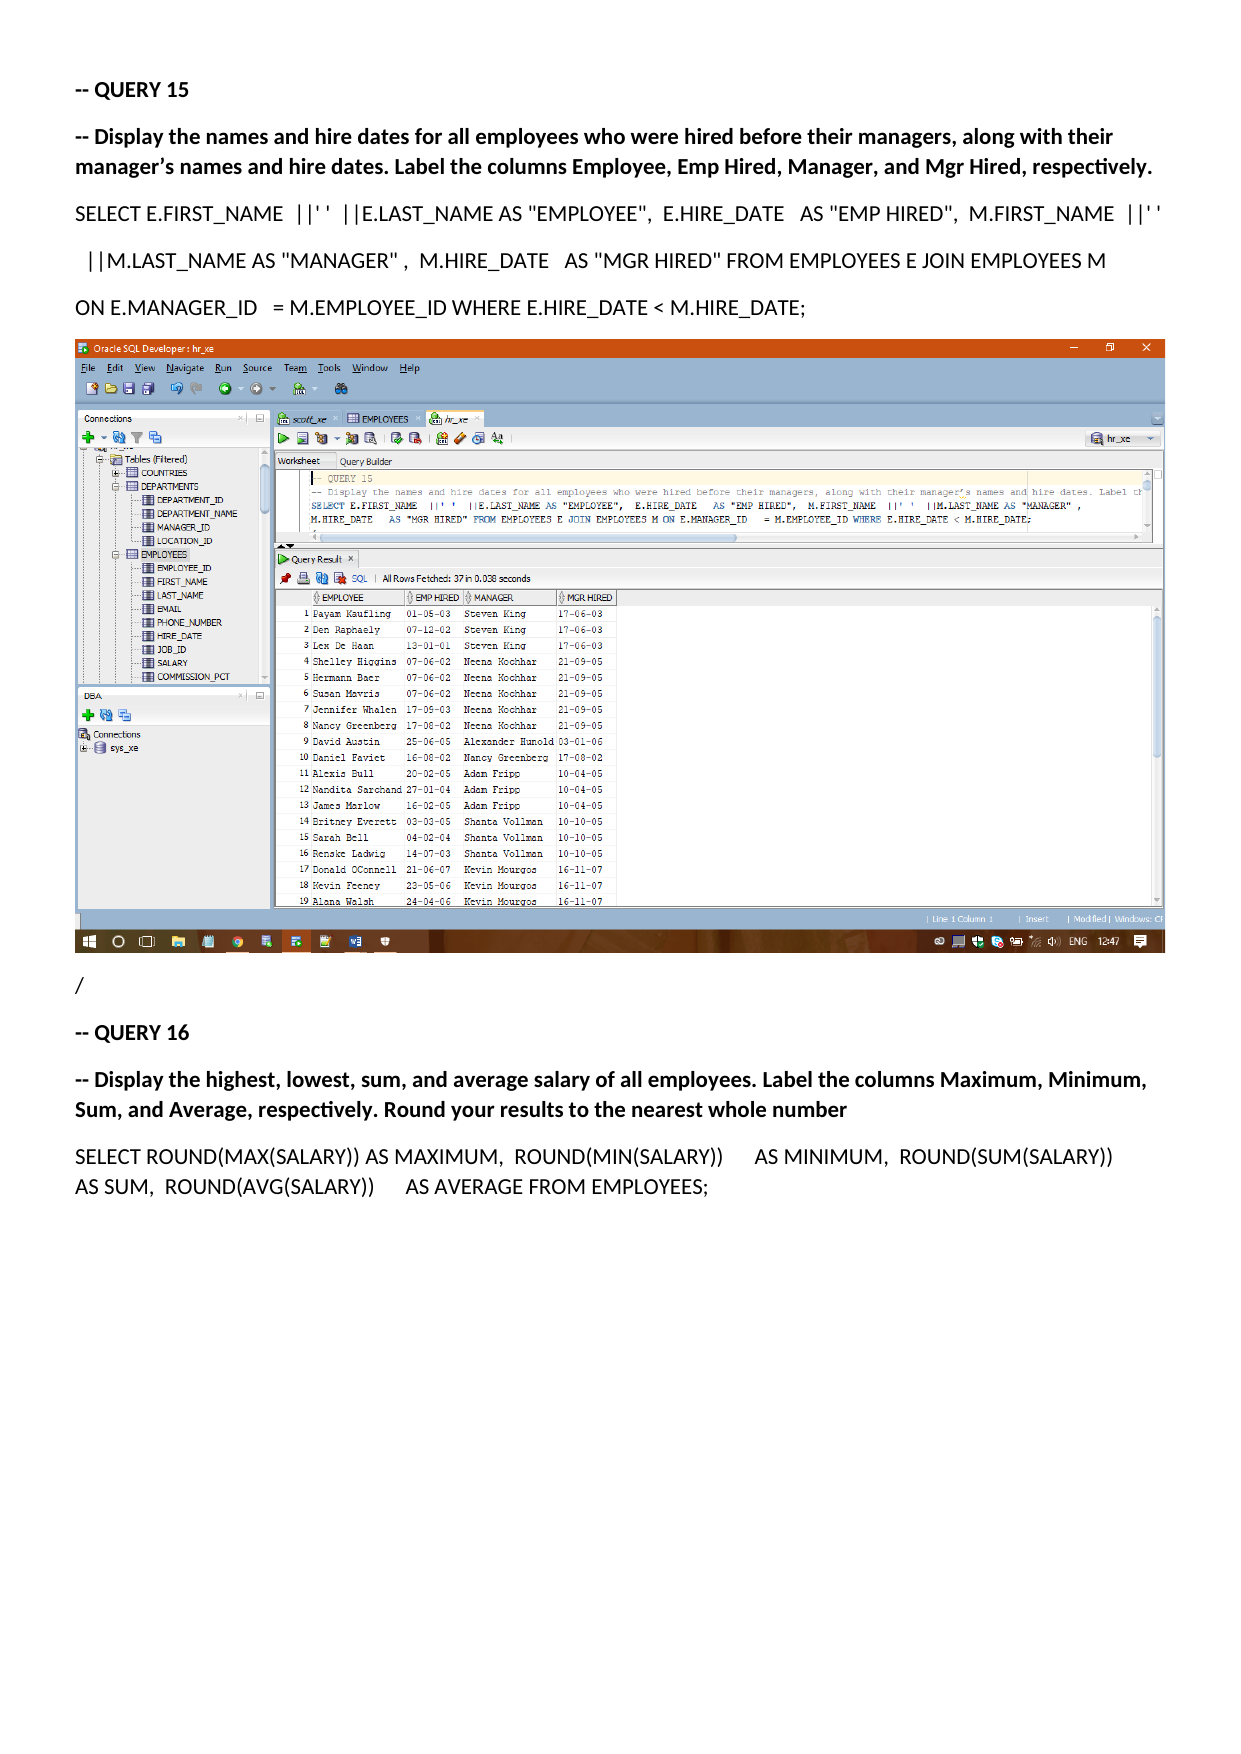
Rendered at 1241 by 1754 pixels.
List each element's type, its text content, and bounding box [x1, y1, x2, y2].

picture [75, 339, 1166, 953]
text ||M.LAST_NAME AS "MANAGER" , M.HIRE_DATE AS "MGR HIRED" FROM EMPLOYEES E JOIN EMPLOYEES M [75, 246, 1165, 274]
text -- Display the highest, lowest, sum, and average salary of all employees. Label the columns Maximum, Minimum, Sum, and Average, respectively. Round your results to the nearest whole number [75, 1065, 1165, 1123]
text -- QUERY 15 [75, 75, 1165, 103]
text SELECT E.FIRST_NAME ||' ' ||E.LAST_NAME AS "EMPLOYEE", E.HIRE_DATE AS "EMP HIRED", M.FIRST_NAME ||' ' [75, 199, 1165, 227]
text SELECT ROUND(MAX(SALARY)) AS MAXIMUM, ROUND(MIN(SALARY)) AS MINIMUM, ROUND(SUM(SALARY)) AS SUM, ROUND(AVG(SALARY)) AS AVERAGE FROM EMPLOYEES; [75, 1142, 1165, 1201]
text / [75, 971, 1165, 999]
text -- QUERY 16 [75, 1018, 1165, 1046]
text ON E.MANAGER_ID = M.EMPLOYEE_ID WHERE E.HIRE_DATE < M.HIRE_DATE; [75, 293, 1165, 321]
text -- Display the names and hire dates for all employees who were hired before their managers, along with their manager’s names and hire dates. Label the columns Employee, Emp Hired, Manager, and Mgr Hired, respectively. [75, 122, 1165, 180]
